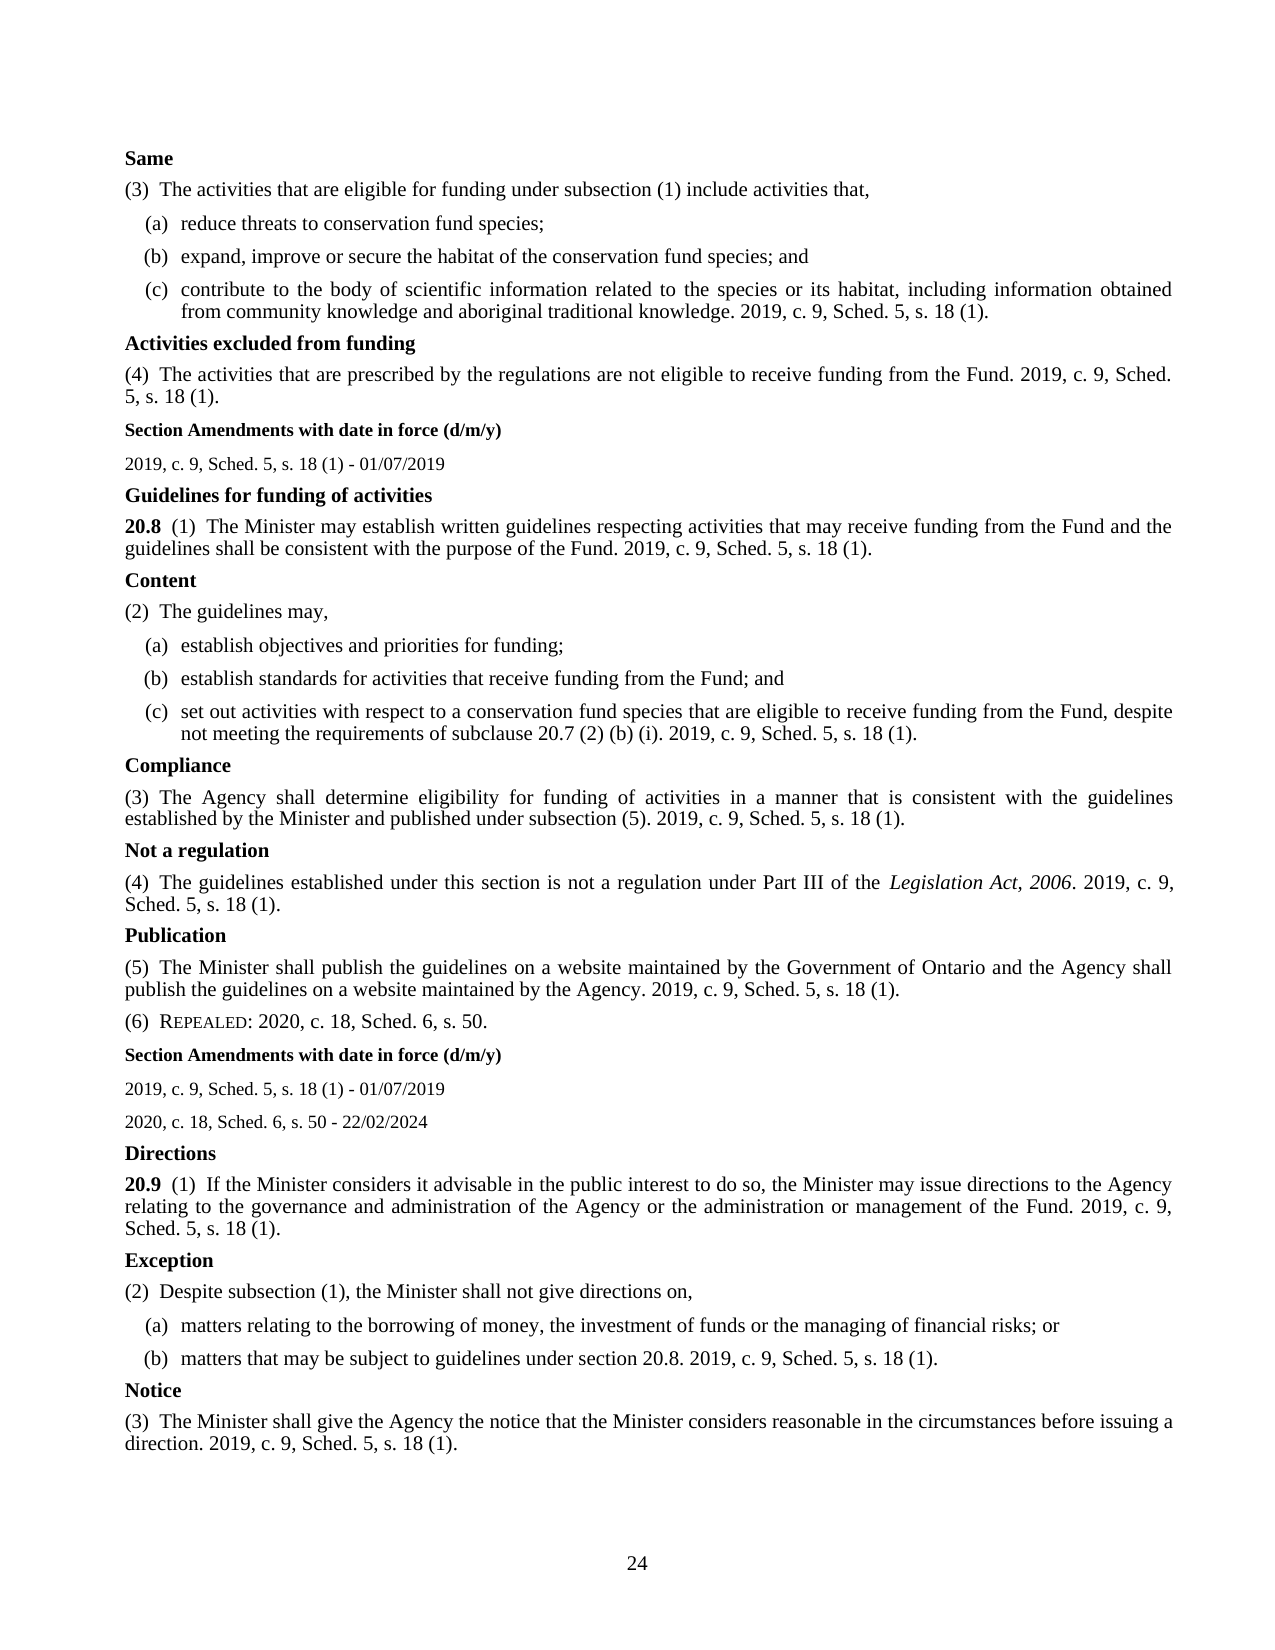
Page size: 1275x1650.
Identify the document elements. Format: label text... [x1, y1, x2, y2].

text Section Amendments with date in force (d/m/y) [124, 1044, 1174, 1066]
text (3) The Agency shall determine eligibility for funding of activities in a manner that is consistent with the guidelines established by the Minister and published under subsection (5). 2019, c. 9, Sched. 5, s. 18 (1). [124, 787, 1174, 830]
text Publication [124, 928, 1174, 947]
text (b) matters that may be subject to guidelines under section 20.8. 2019, c. 9, Sched. 5, s. 18 (1). [124, 1348, 1174, 1370]
text 2019, c. 9, Sched. 5, s. 18 (1) - 01/07/2019 [124, 1078, 1174, 1099]
text 20.9 (1) If the Minister considers it advisable in the public interest to do so, the Minister may issue directions to the Agency relating to the governance and administration of the Agency or the administration or management of the Fund. 2019, c. 9, Sched. 5, s. 18 (1). [124, 1174, 1174, 1240]
text Compliance [124, 757, 1174, 776]
text (2) Despite subsection (1), the Minister shall not give directions on, [124, 1281, 1174, 1303]
text (2) The guidelines may, [124, 601, 1174, 623]
text (c) contribute to the body of scientific information related to the species or its habitat, including information obtained from community knowledge and aboriginal traditional knowledge. 2019, c. 9, Sched. 5, s. 18 (1). [124, 279, 1174, 323]
text Notice [124, 1382, 1174, 1401]
text (b) expand, improve or secure the habitat of the conservation fund species; and [124, 246, 1174, 268]
text Exception [124, 1252, 1174, 1271]
text Same [124, 150, 1174, 169]
text (4) The guidelines established under this section is not a regulation under Part III of the Legislation Act, 2006. 2019, c. 9, Sched. 5, s. 18 (1). [124, 872, 1174, 915]
text Content [124, 572, 1174, 591]
text 2019, c. 9, Sched. 5, s. 18 (1) - 01/07/2019 [124, 453, 1174, 474]
text Section Amendments with date in force (d/m/y) [124, 419, 1174, 441]
text (4) The activities that are prescribed by the regulations are not eligible to receive funding from the Fund. 2019, c. 9, Sched. 5, s. 18 (1). [124, 364, 1174, 408]
text (a) establish objectives and priorities for funding; [124, 635, 1174, 657]
text Guidelines for funding of activities [124, 487, 1174, 506]
text (5) The Minister shall publish the guidelines on a website maintained by the Government of Ontario and the Agency shall publish the guidelines on a website maintained by the Agency. 2019, c. 9, Sched. 5, s. 18 (1). [124, 957, 1174, 1001]
text 20.8 (1) The Minister may establish written guidelines respecting activities that may receive funding from the Fund and the guidelines shall be consistent with the purpose of the Fund. 2019, c. 9, Sched. 5, s. 18 (1). [124, 516, 1174, 560]
text (3) The Minister shall give the Agency the notice that the Minister considers reasonable in the circumstances before issuing a direction. 2019, c. 9, Sched. 5, s. 18 (1). [124, 1412, 1174, 1455]
text (a) reduce threats to conservation fund species; [124, 212, 1174, 234]
text (6) Repealed: 2020, c. 18, Sched. 6, s. 50. [124, 1011, 1174, 1033]
text (c) set out activities with respect to a conservation fund species that are eligible to receive funding from the Fund, despite not meeting the requirements of subclause 20.7 (2) (b) (i). 2019, c. 9, Sched. 5, s. 18 (1). [124, 701, 1174, 745]
text Directions [124, 1145, 1174, 1164]
text (a) matters relating to the borrowing of money, the investment of funds or the managing of financial risks; or [124, 1315, 1174, 1337]
text Not a regulation [124, 843, 1174, 861]
text 2020, c. 18, Sched. 6, s. 50 - 22/02/2024 [124, 1111, 1174, 1133]
text Activities excluded from funding [124, 335, 1174, 354]
text (3) The activities that are eligible for funding under subsection (1) include activities that, [124, 179, 1174, 201]
text (b) establish standards for activities that receive funding from the Fund; and [124, 668, 1174, 690]
